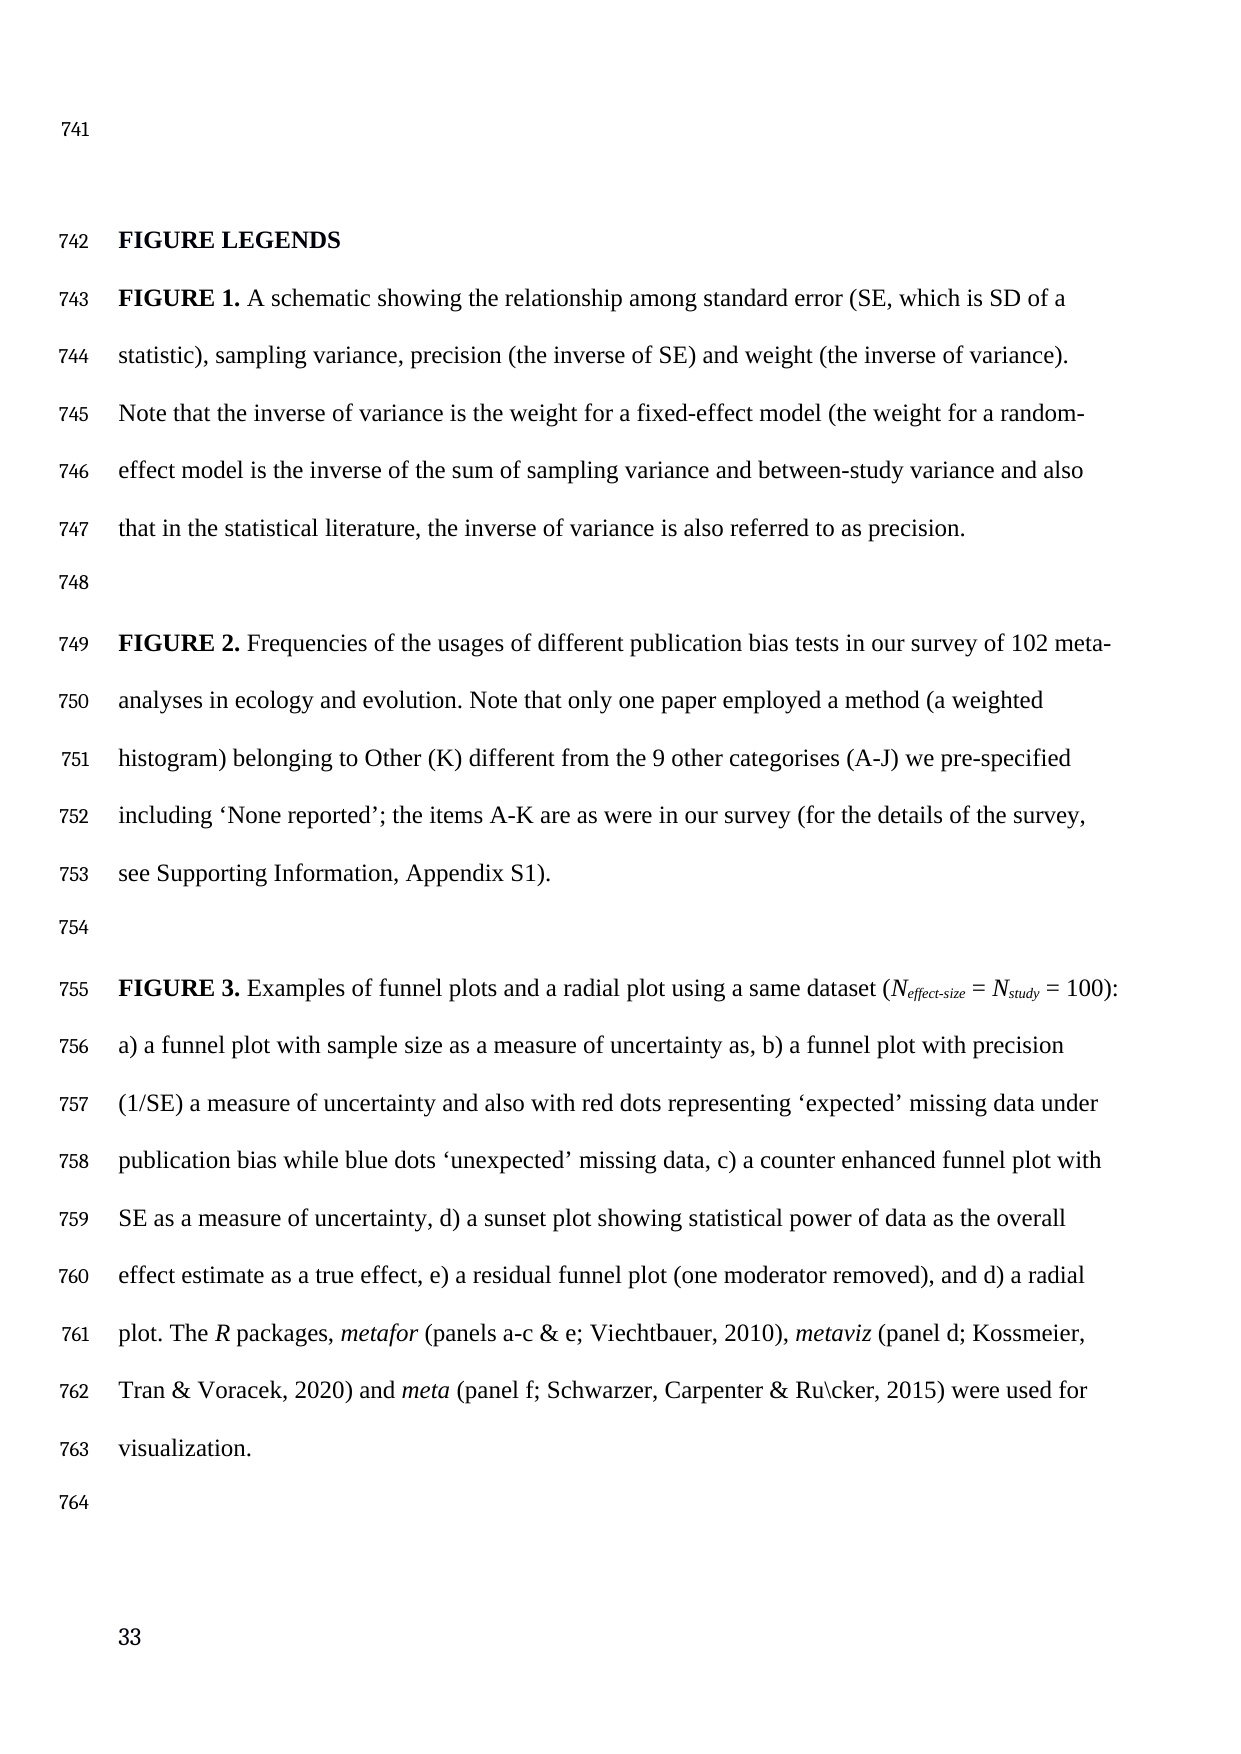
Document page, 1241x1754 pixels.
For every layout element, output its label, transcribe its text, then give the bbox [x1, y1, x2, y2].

text FIGURE 2. Frequencies of the usages of different publication bias tests in our survey of 102 meta-analyses in ecology and evolution. Note that only one paper employed a method (a weighted histogram) belonging to Other (K) different from the 9 other categorises (A-J) we pre-specified including ‘None reported’; the items A-K are as were in our survey (for the details of the survey, see Supporting Information, Appendix S1). [118, 628, 1122, 887]
text FIGURE 3. Examples of funnel plots and a radial plot using a same dataset (Neffect-size = Nstudy = 100): a) a funnel plot with sample size as a measure of uncertainty as, b) a funnel plot with precision (1/SE) a measure of uncertainty and also with red dots representing ‘expected’ missing data under publication bias while blue dots ‘unexpected’ missing data, c) a counter enhanced funnel plot with SE as a measure of uncertainty, d) a sunset plot showing statistical power of data as the overall effect estimate as a true effect, e) a residual funnel plot (one moderator removed), and d) a radial plot. The R packages, metafor (panels a-c & e; Viechtbauer, 2010), metaviz (panel d; Kossmeier, Tran & Voracek, 2020) and meta (panel f; Schwarzer, Carpenter & Ru\cker, 2015) were used for visualization. [118, 973, 1122, 1462]
subtitle FIGURE LEGENDS [118, 226, 1122, 254]
text FIGURE 1. A schematic showing the relationship among standard error (SE, which is SD of a statistic), sampling variance, precision (the inverse of SE) and weight (the inverse of variance). Note that the inverse of variance is the weight for a fixed-effect model (the weight for a random-effect model is the inverse of the sum of sampling variance and between-study variance and also that in the statistical literature, the inverse of variance is also referred to as precision. [118, 283, 1122, 542]
